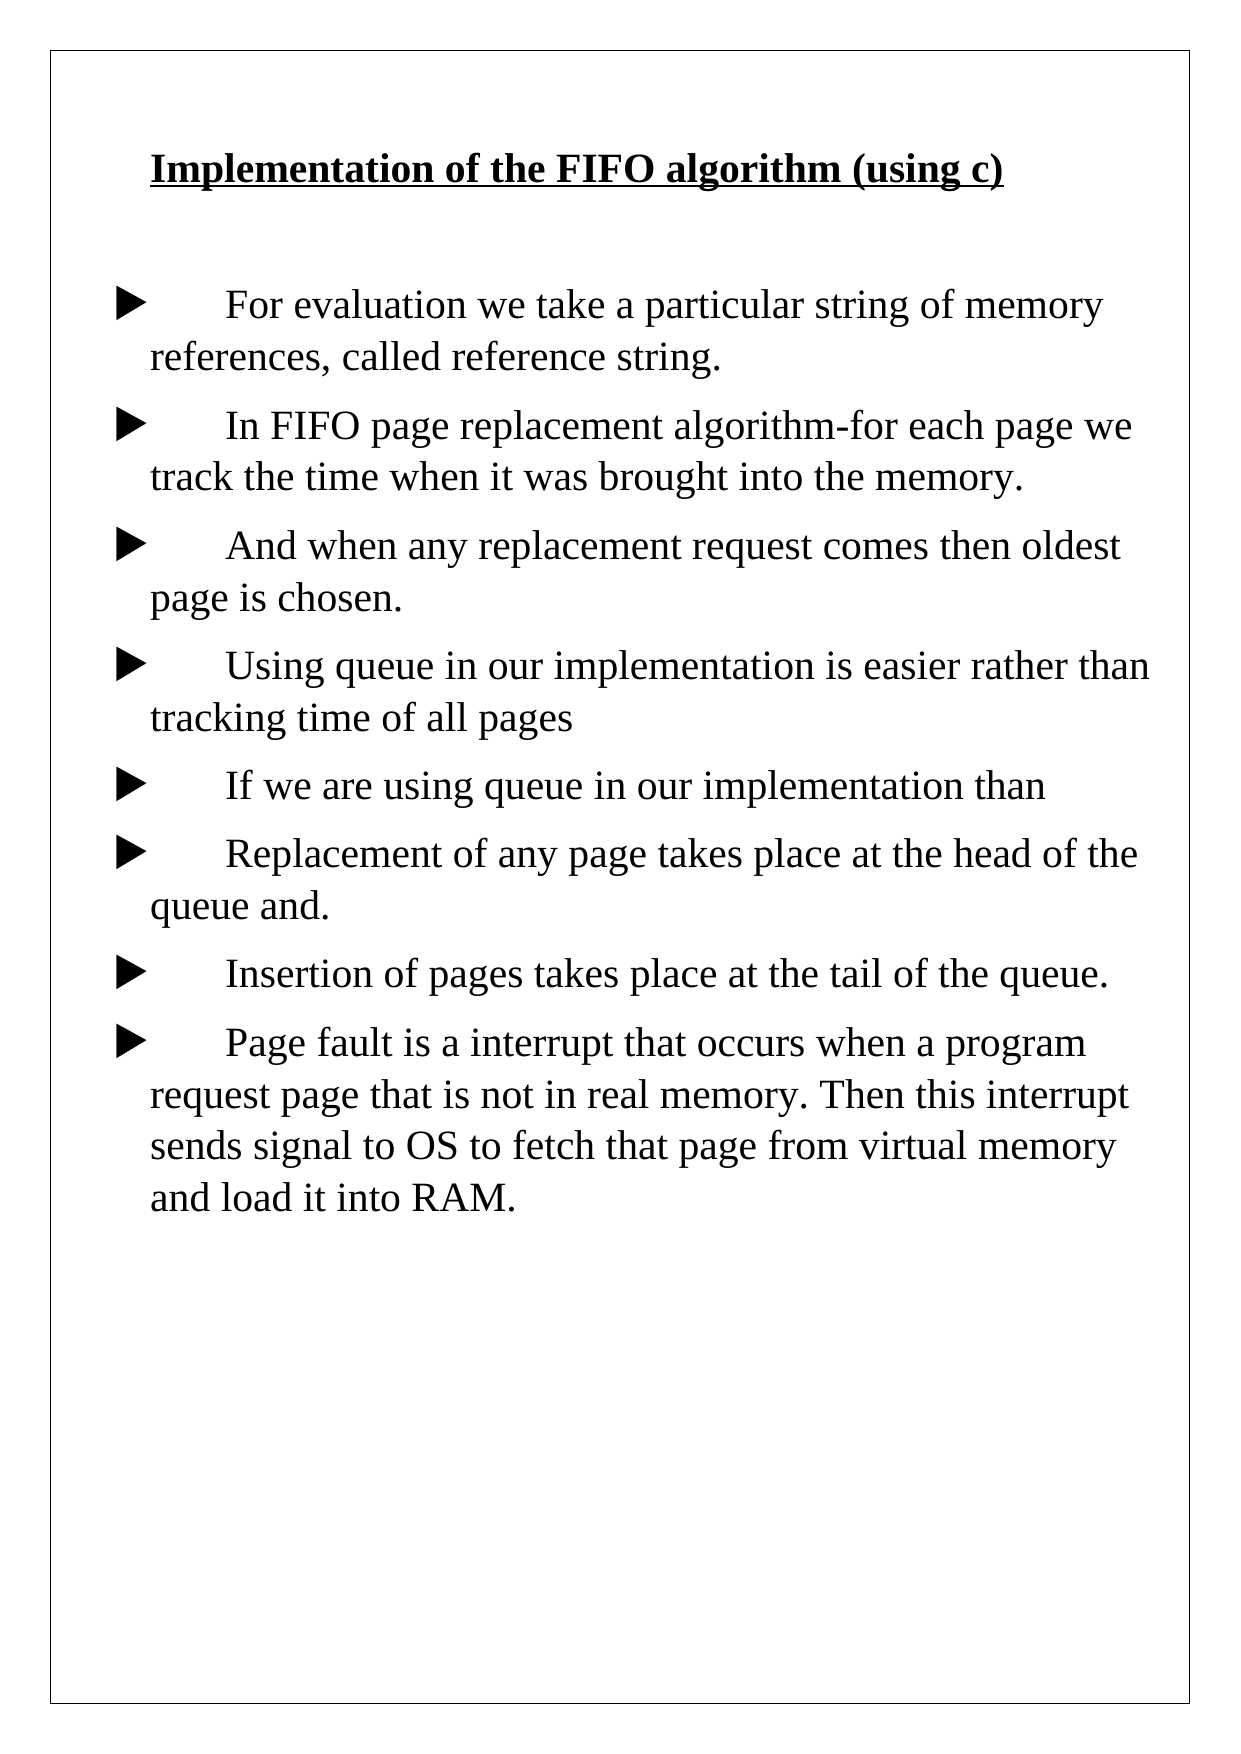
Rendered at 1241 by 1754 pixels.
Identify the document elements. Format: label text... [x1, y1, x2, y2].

list Page fault is a interrupt that occurs when a program request page that is not in real memory. Then this interrupt sends signal to OS to fetch that page from virtual memory and load it into RAM. [112, 1017, 1165, 1220]
text Implementation of the FIFO algorithm (using c) [150, 143, 1165, 191]
list Replacement of any page takes place at the head of the queue and. [112, 829, 1165, 928]
list And when any replacement request comes then oldest page is chosen. [112, 520, 1165, 620]
list Insertion of pages takes place at the tail of the queue. [112, 949, 1165, 997]
list For evaluation we take a particular string of memory references, called reference string. [112, 280, 1165, 380]
list If we are using queue in our implementation than [112, 760, 1165, 808]
list In FIFO page replacement algorithm-for each page we track the time when it was brought into the memory. [112, 400, 1165, 500]
list Using queue in our implementation is easier rather than tracking time of all pages [112, 640, 1165, 740]
